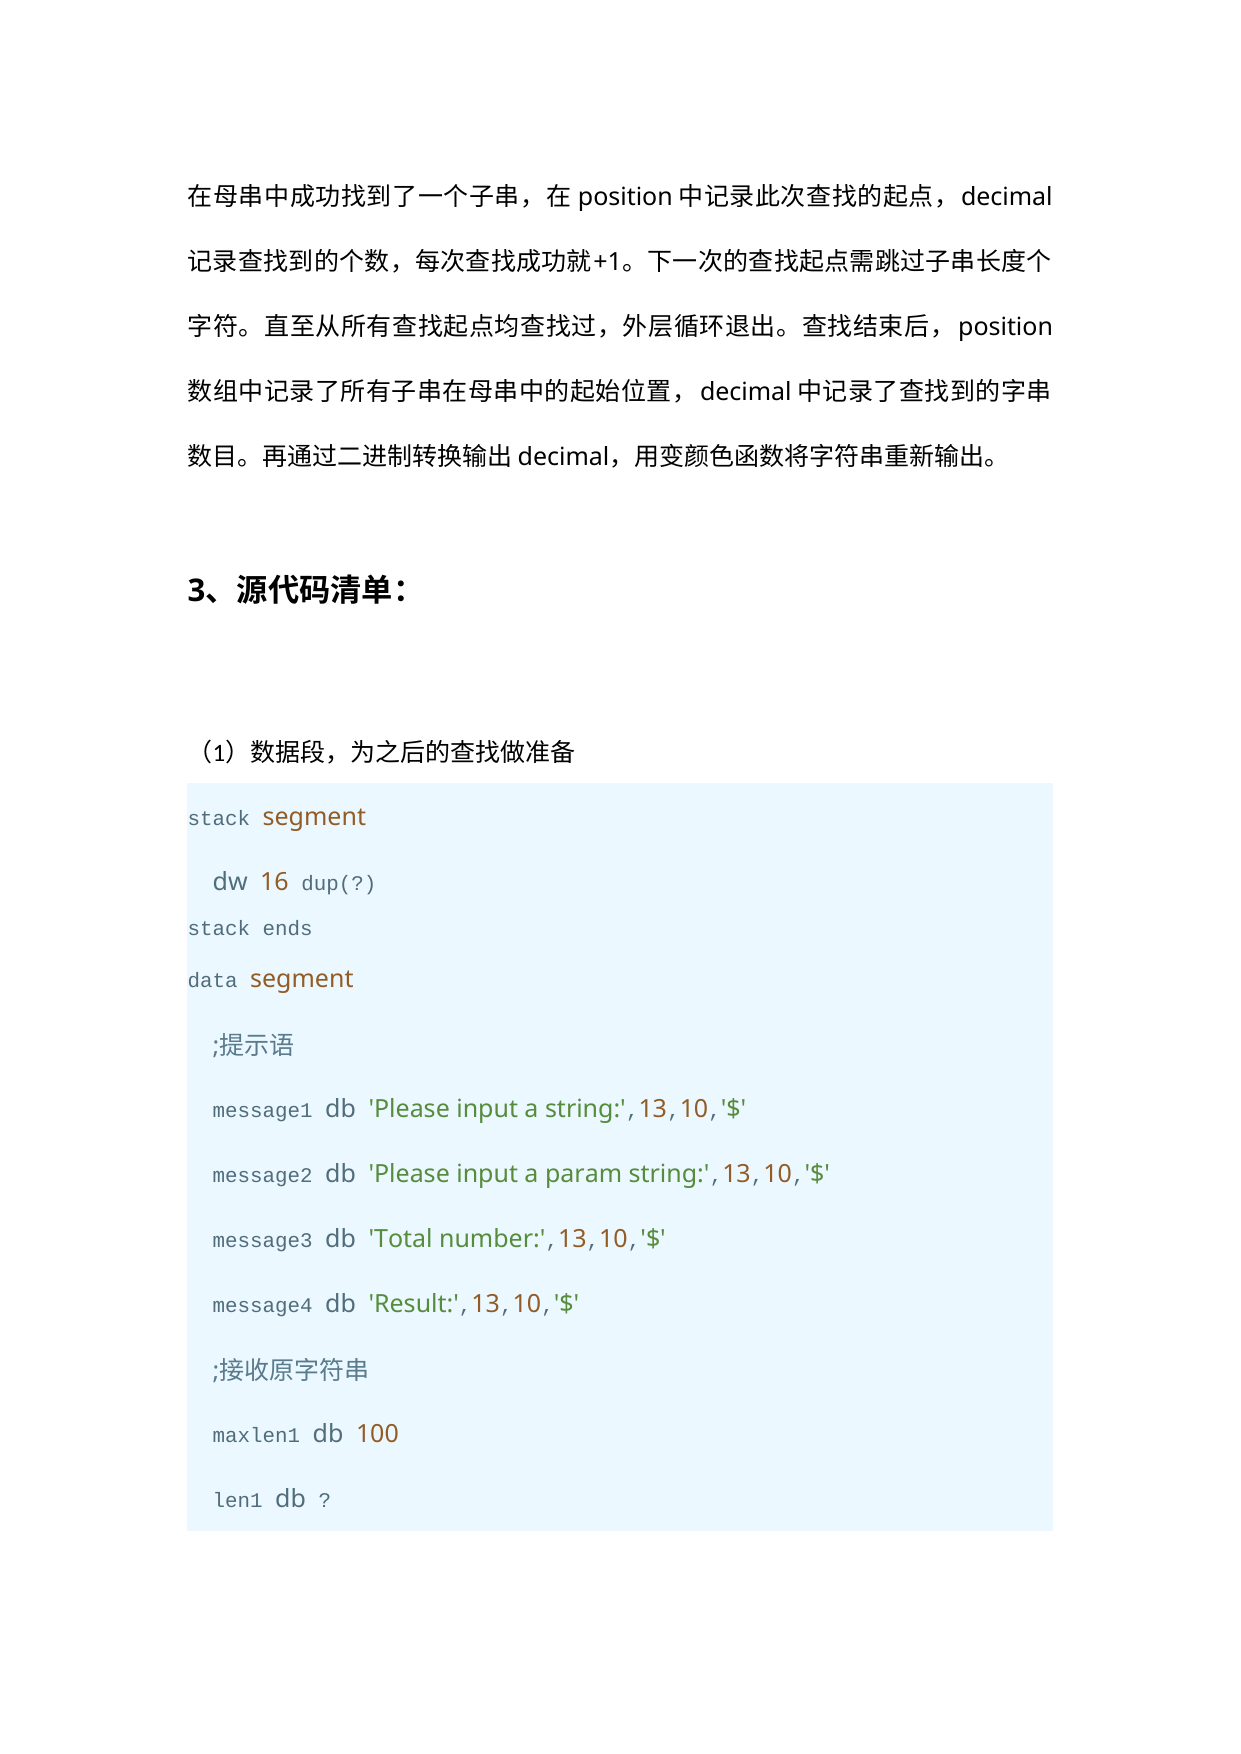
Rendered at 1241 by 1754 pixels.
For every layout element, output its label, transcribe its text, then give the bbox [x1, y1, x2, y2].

text stack ends [187, 913, 1053, 946]
text message1 db 'Please input a string:',13,10,'$' [187, 1076, 1053, 1141]
text message4 db 'Result:',13,10,'$' [187, 1271, 1053, 1336]
text message2 db 'Please input a param string:',13,10,'$' [187, 1141, 1053, 1206]
text dw 16 dup(?) [187, 848, 1053, 913]
text ;接收原字符串 [187, 1336, 1053, 1401]
text message3 db 'Total number:',13,10,'$' [187, 1206, 1053, 1271]
text stack segment [187, 783, 1053, 848]
text data segment [187, 946, 1053, 1011]
text ;提示语 [187, 1011, 1053, 1076]
list （1）数据段，为之后的查找做准备 [187, 718, 1053, 783]
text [187, 162, 1053, 487]
text maxlen1 db 100 [187, 1401, 1053, 1466]
subtitle 源代码清单： [187, 555, 1053, 620]
text len1 db ? [187, 1466, 1053, 1531]
